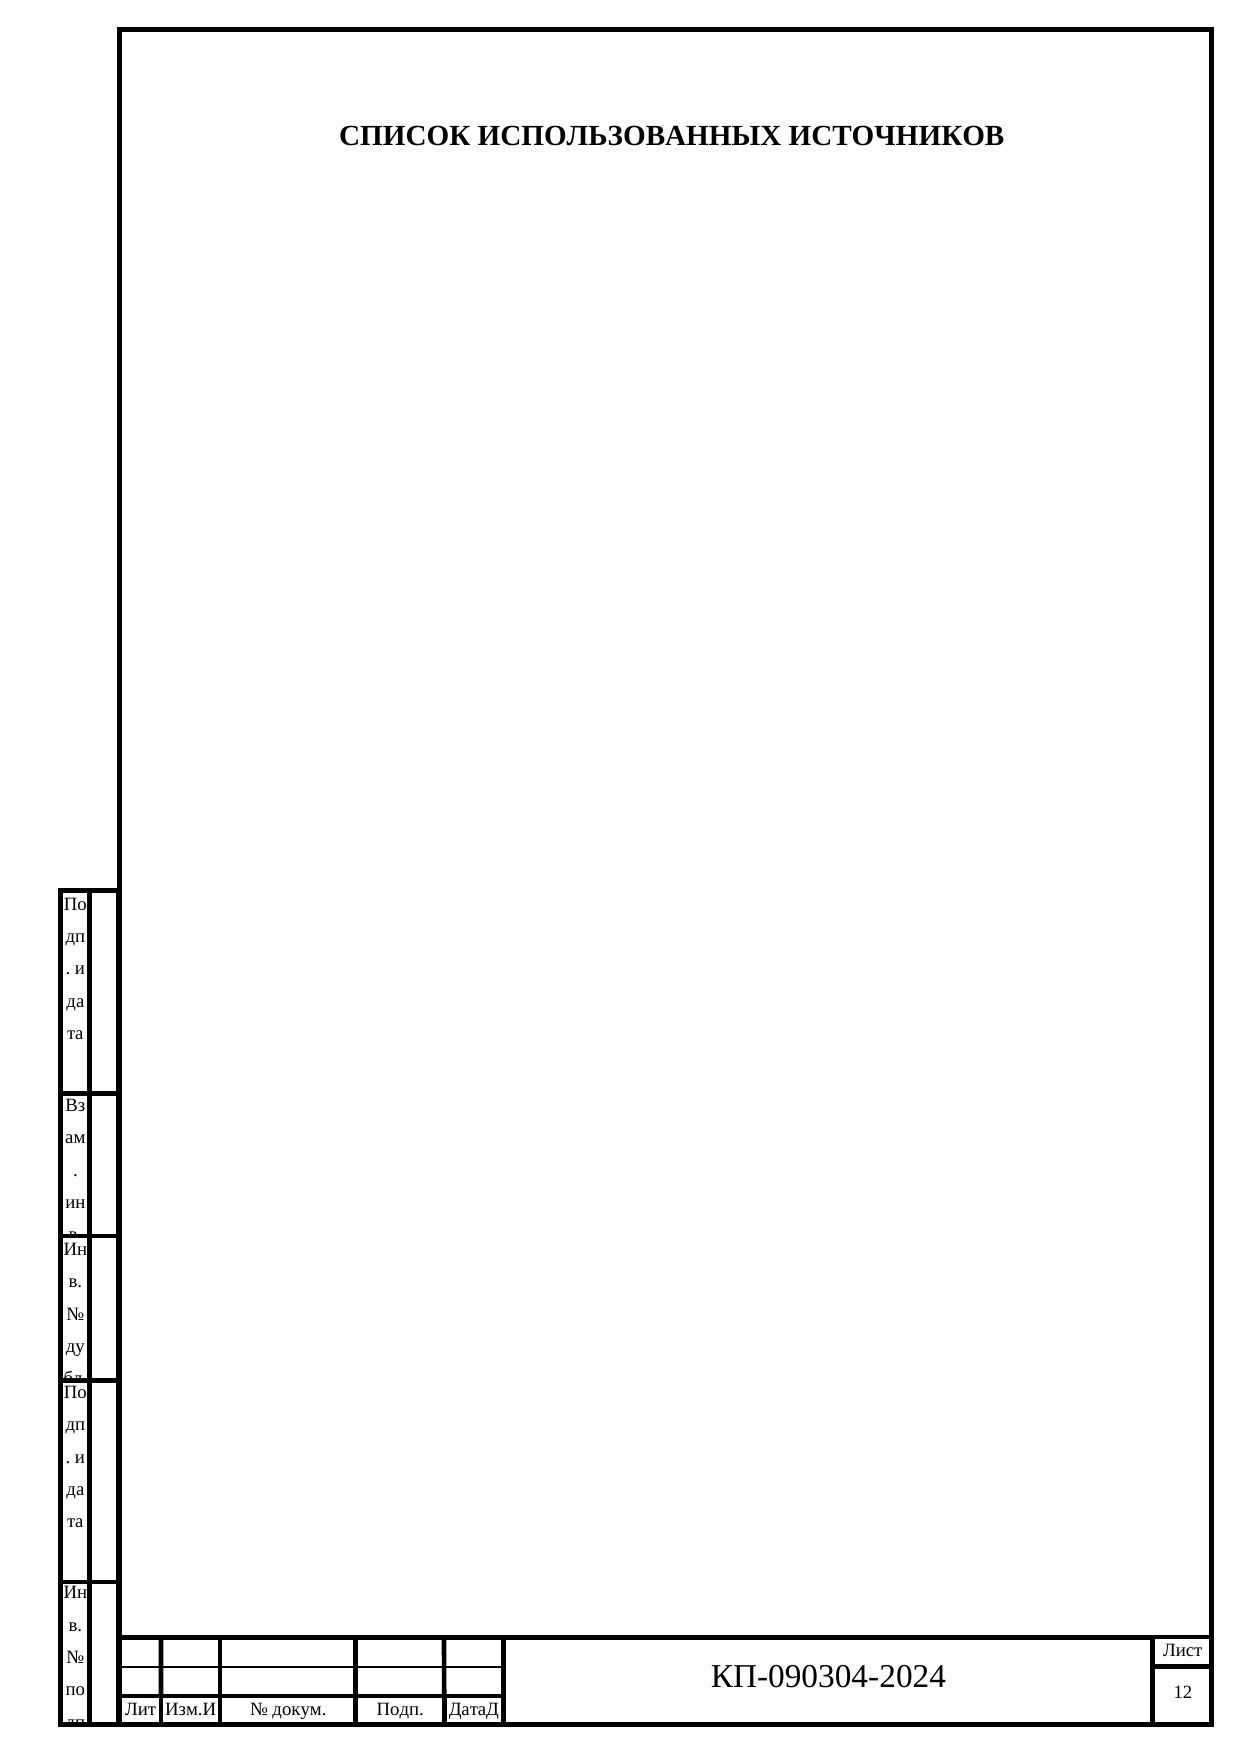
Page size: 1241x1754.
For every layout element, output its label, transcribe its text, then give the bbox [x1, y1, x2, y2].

subtitle СПИСОК ИСПОЛЬЗОВАННЫХ ИСТОЧНИКОВ [162, 118, 1181, 152]
